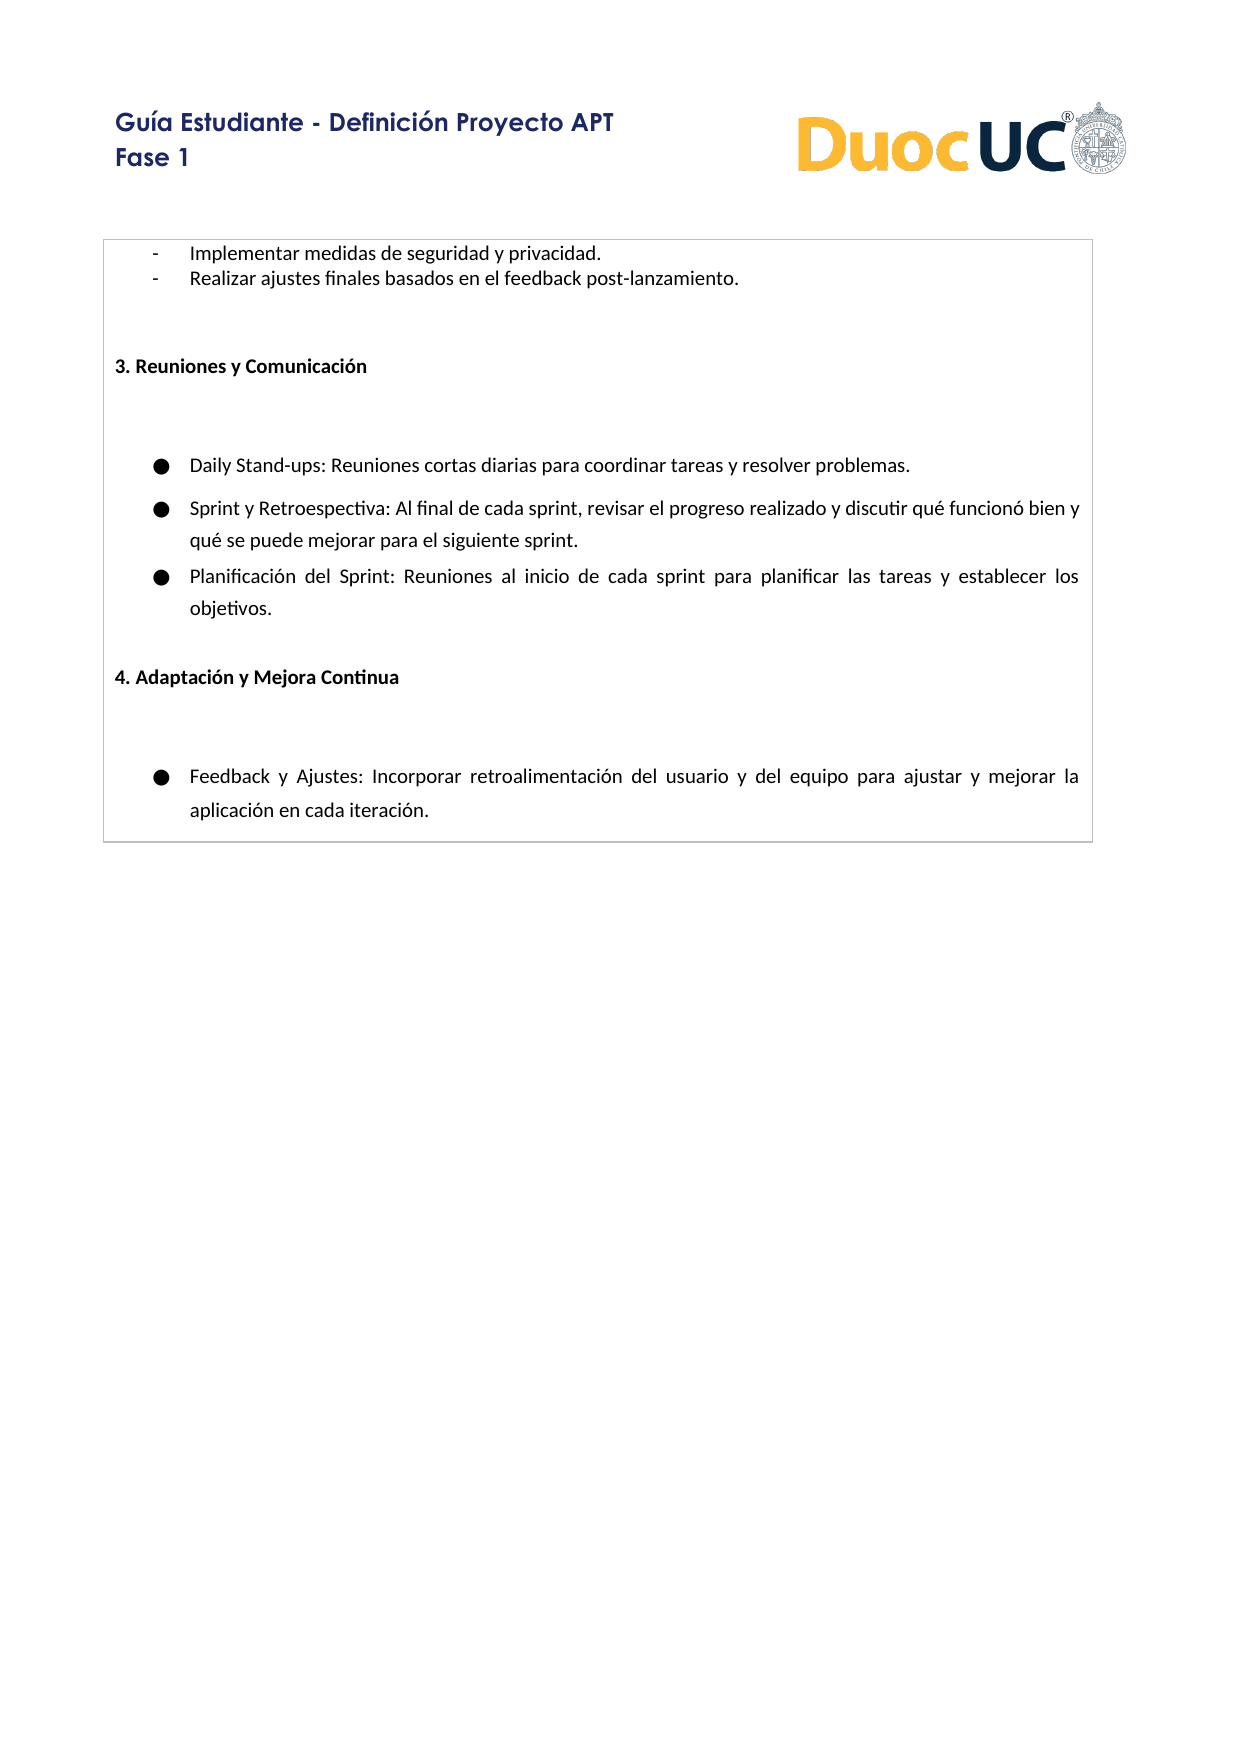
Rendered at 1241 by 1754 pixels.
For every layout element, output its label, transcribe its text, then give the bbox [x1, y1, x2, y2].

picture [798, 102, 1126, 174]
